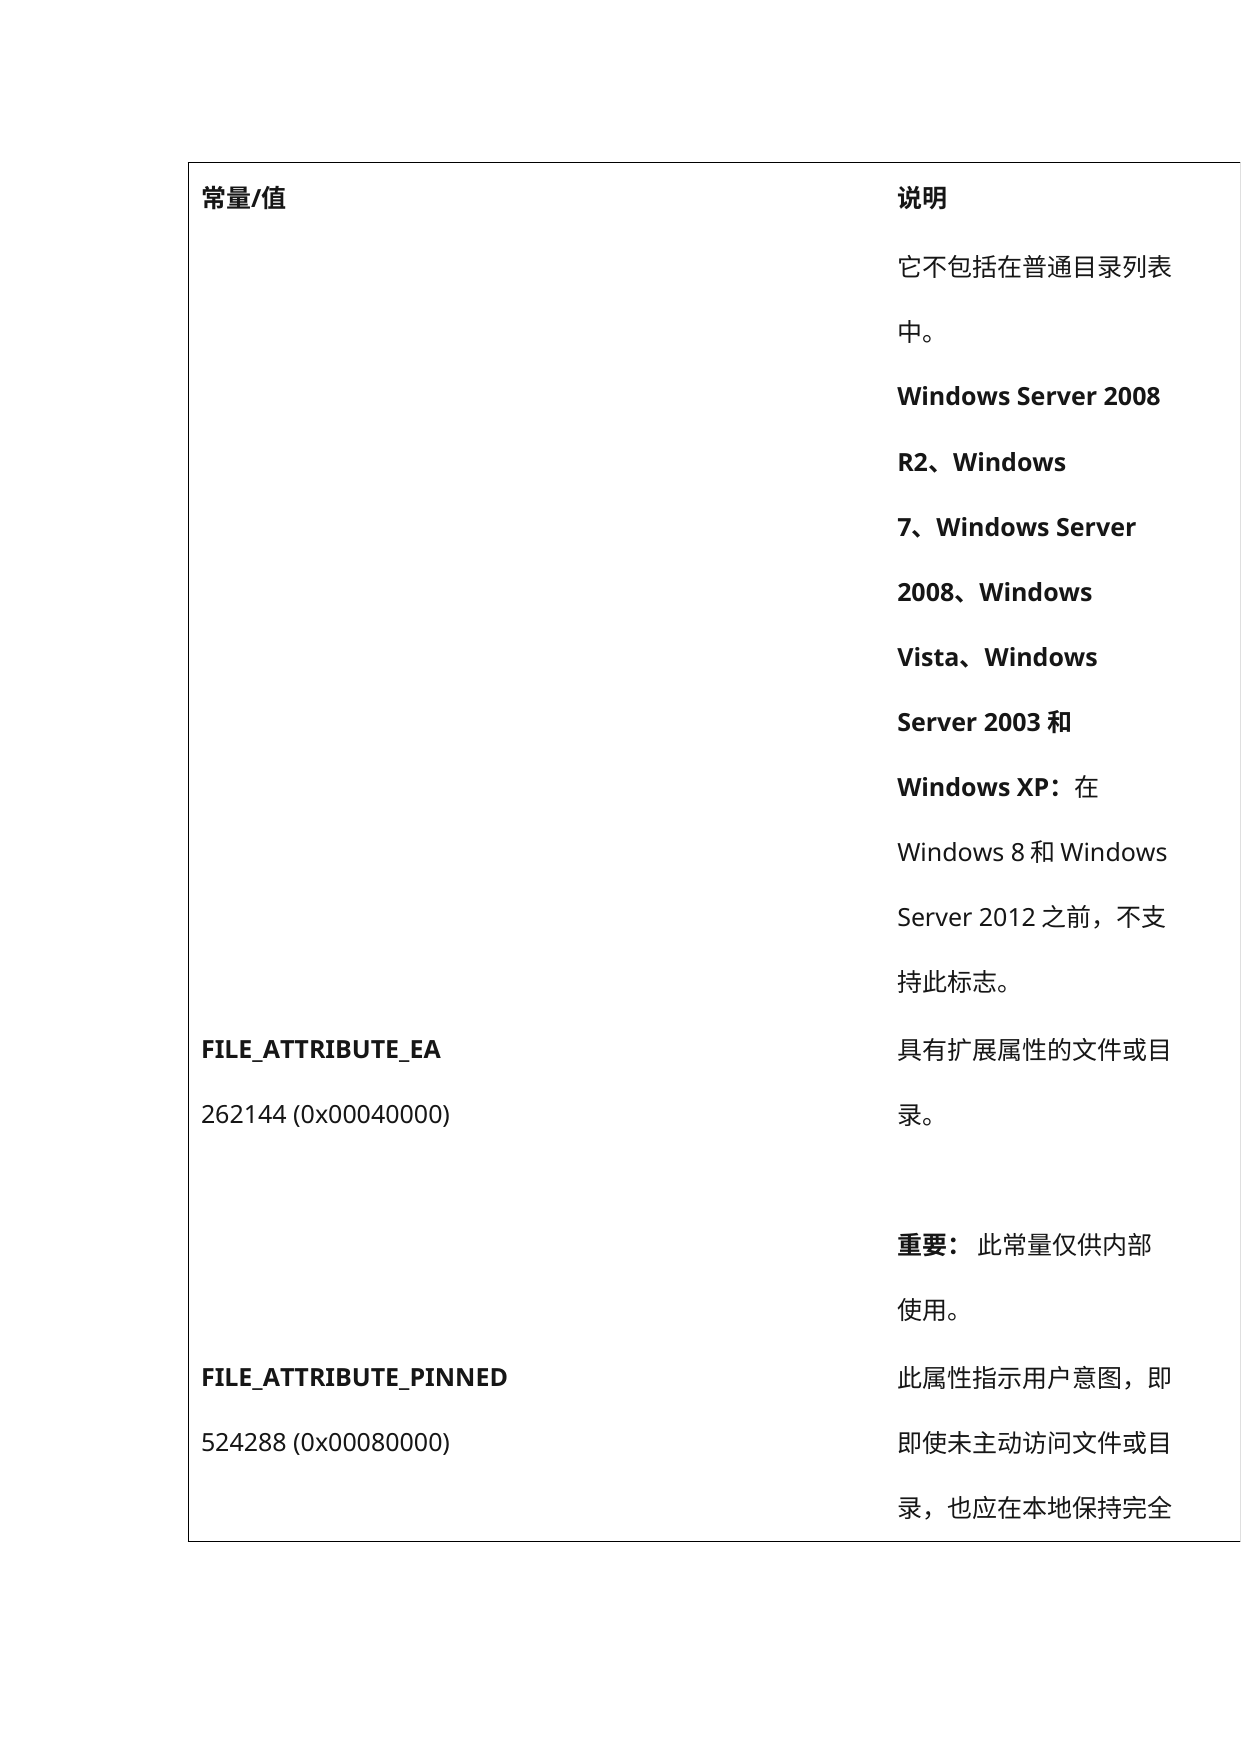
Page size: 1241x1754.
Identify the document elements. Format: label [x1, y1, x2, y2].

table_header [189, 163, 1240, 1541]
